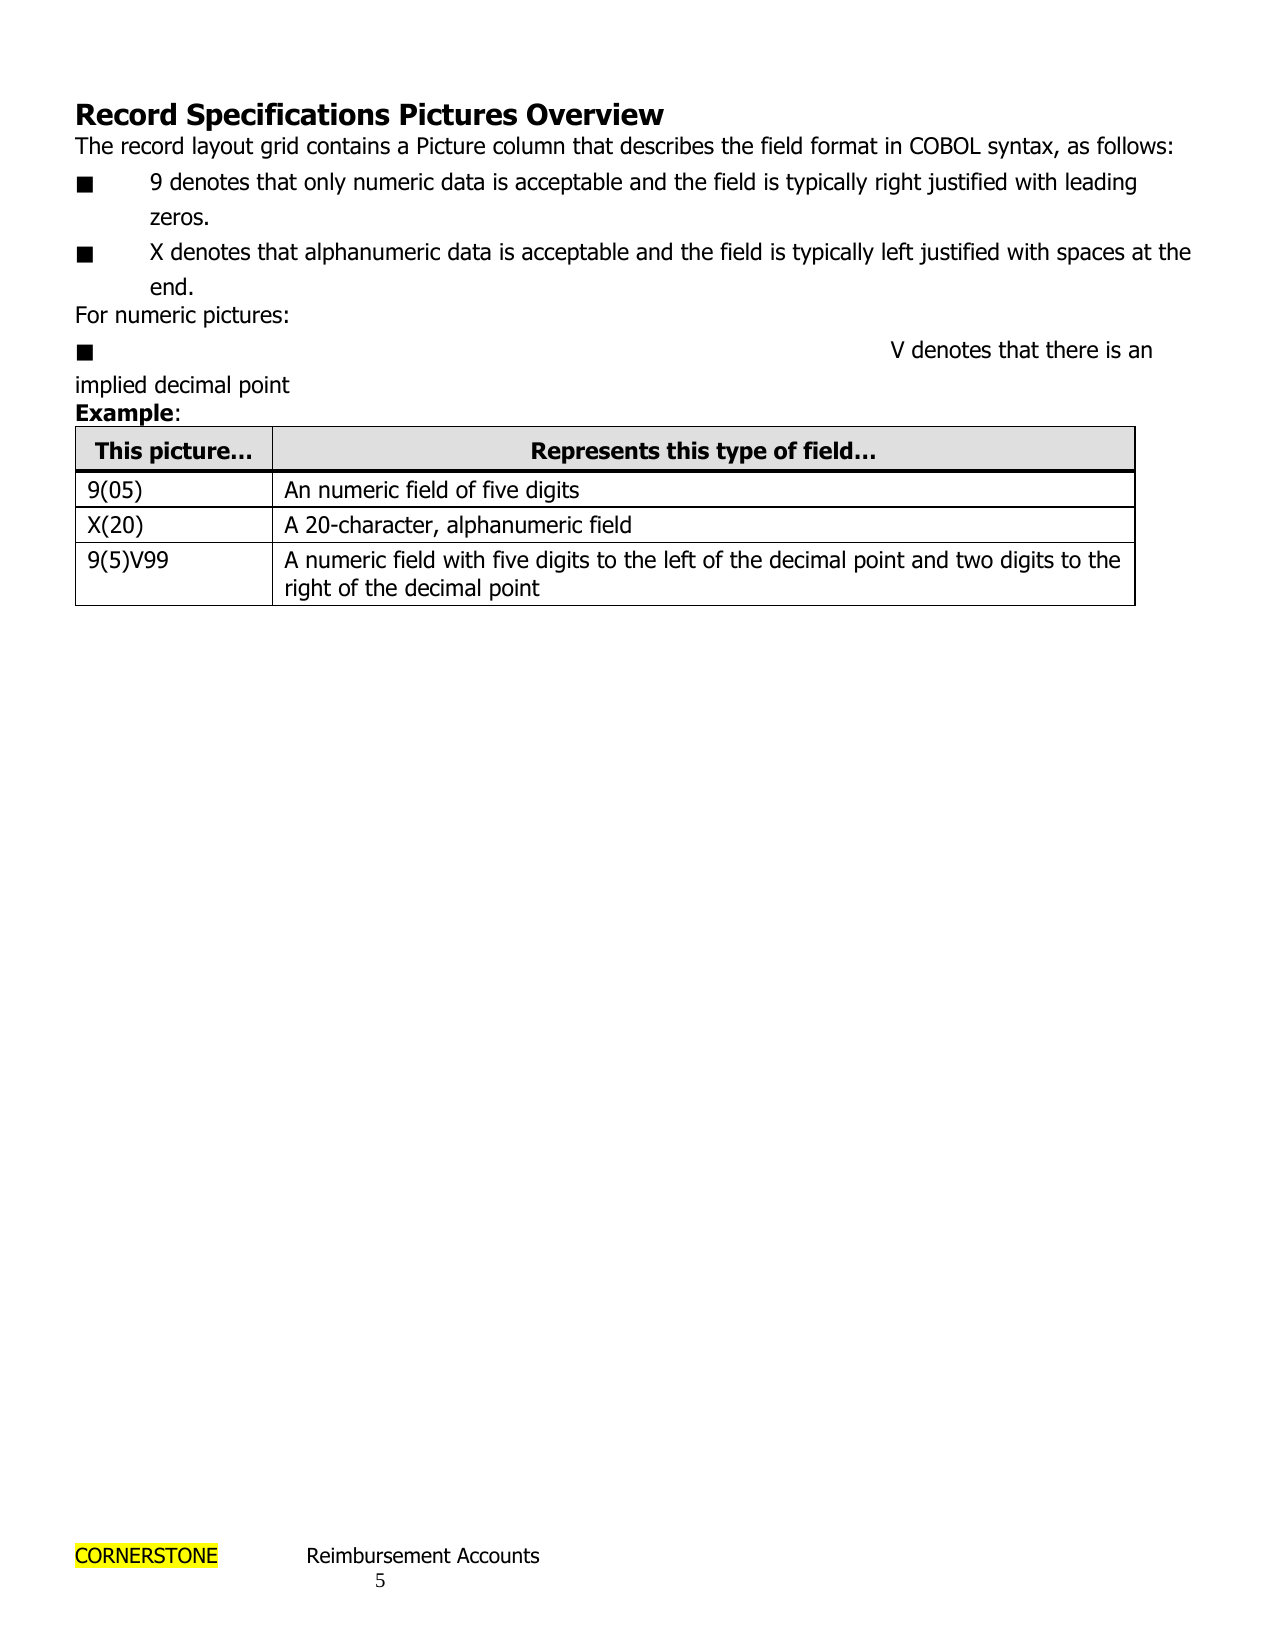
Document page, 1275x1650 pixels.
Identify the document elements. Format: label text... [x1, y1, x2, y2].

list V denotes that there is an implied decimal point [75, 328, 1200, 398]
list X denotes that alphanumeric data is acceptable and the field is typically left justified with spaces at the end. [75, 230, 1200, 300]
table_cell 9(05) [76, 473, 272, 506]
table_cell X(20) [76, 508, 272, 541]
text The record layout grid contains a Picture column that describes the field format in COBOL syntax, as follows: [75, 132, 1200, 159]
table_cell 9(5)V99 [76, 543, 272, 604]
table_cell A 20-character, alphanumeric field [273, 508, 1134, 541]
list 9 denotes that only numeric data is acceptable and the field is typically right justified with leading zeros. [75, 159, 1200, 230]
text For numeric pictures: [75, 300, 1200, 328]
text Example: [75, 398, 1200, 426]
table_cell A numeric field with five digits to the left of the decimal point and two digits to the right of the decimal point [273, 543, 1134, 604]
table_header This picture… [76, 427, 272, 469]
table_cell An numeric field of five digits [273, 473, 1134, 506]
table_header Represents this type of field… [273, 427, 1134, 469]
subtitle Record Specifications Pictures Overview [75, 97, 1200, 132]
